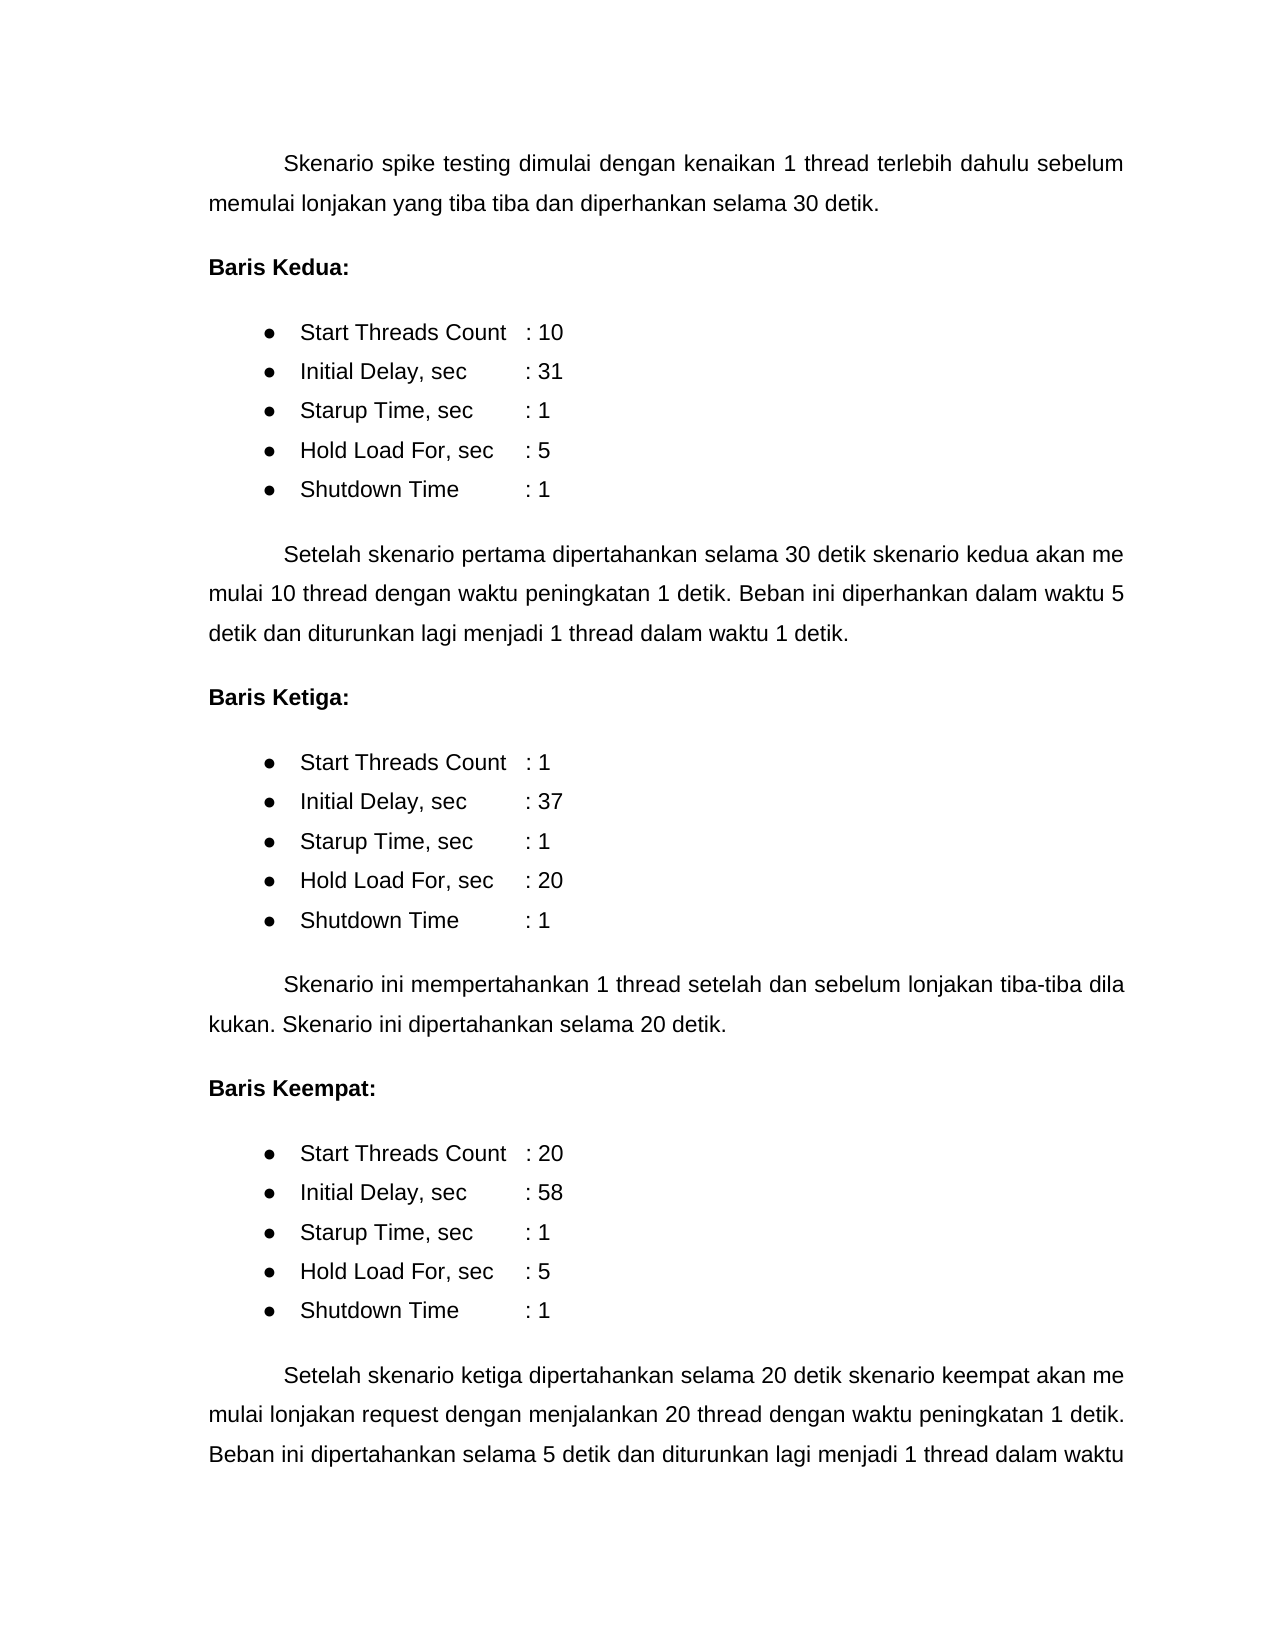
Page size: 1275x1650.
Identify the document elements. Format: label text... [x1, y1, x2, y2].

list Hold Load For, sec : 5 [262, 1258, 1125, 1284]
text Setelah skenario pertama dipertahankan selama 30 detik skenario kedua akan memulai 10 thread dengan waktu peningkatan 1 detik. Beban ini diperhankan dalam waktu 5 detik dan diturunkan lagi menjadi 1 thread dalam waktu 1 detik. [208, 541, 1125, 646]
list Start Threads Count : 20 [262, 1139, 1125, 1166]
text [208, 1362, 1125, 1467]
list Shutdown Time : 1 [262, 1297, 1125, 1324]
text Baris Keempat: [208, 1075, 1125, 1101]
list Starup Time, sec : 1 [262, 397, 1125, 424]
list Starup Time, sec : 1 [262, 828, 1125, 854]
list Starup Time, sec : 1 [262, 1218, 1125, 1245]
list Hold Load For, sec : 20 [262, 867, 1125, 893]
list Shutdown Time : 1 [262, 476, 1125, 503]
list Start Threads Count : 10 [262, 318, 1125, 345]
list Start Threads Count : 1 [262, 749, 1125, 775]
list Initial Delay, sec : 58 [262, 1179, 1125, 1205]
text Skenario spike testing dimulai dengan kenaikan 1 thread terlebih dahulu sebelum memulai lonjakan yang tiba tiba dan diperhankan selama 30 detik. [208, 150, 1125, 216]
text Skenario ini mempertahankan 1 thread setelah dan sebelum lonjakan tiba-tiba dilakukan. Skenario ini dipertahankan selama 20 detik. [208, 971, 1125, 1037]
text Baris Kedua: [208, 254, 1125, 280]
list Shutdown Time : 1 [262, 907, 1125, 933]
list Hold Load For, sec : 5 [262, 437, 1125, 463]
text Baris Ketiga: [208, 684, 1125, 711]
list Initial Delay, sec : 37 [262, 788, 1125, 814]
list Initial Delay, sec : 31 [262, 358, 1125, 384]
